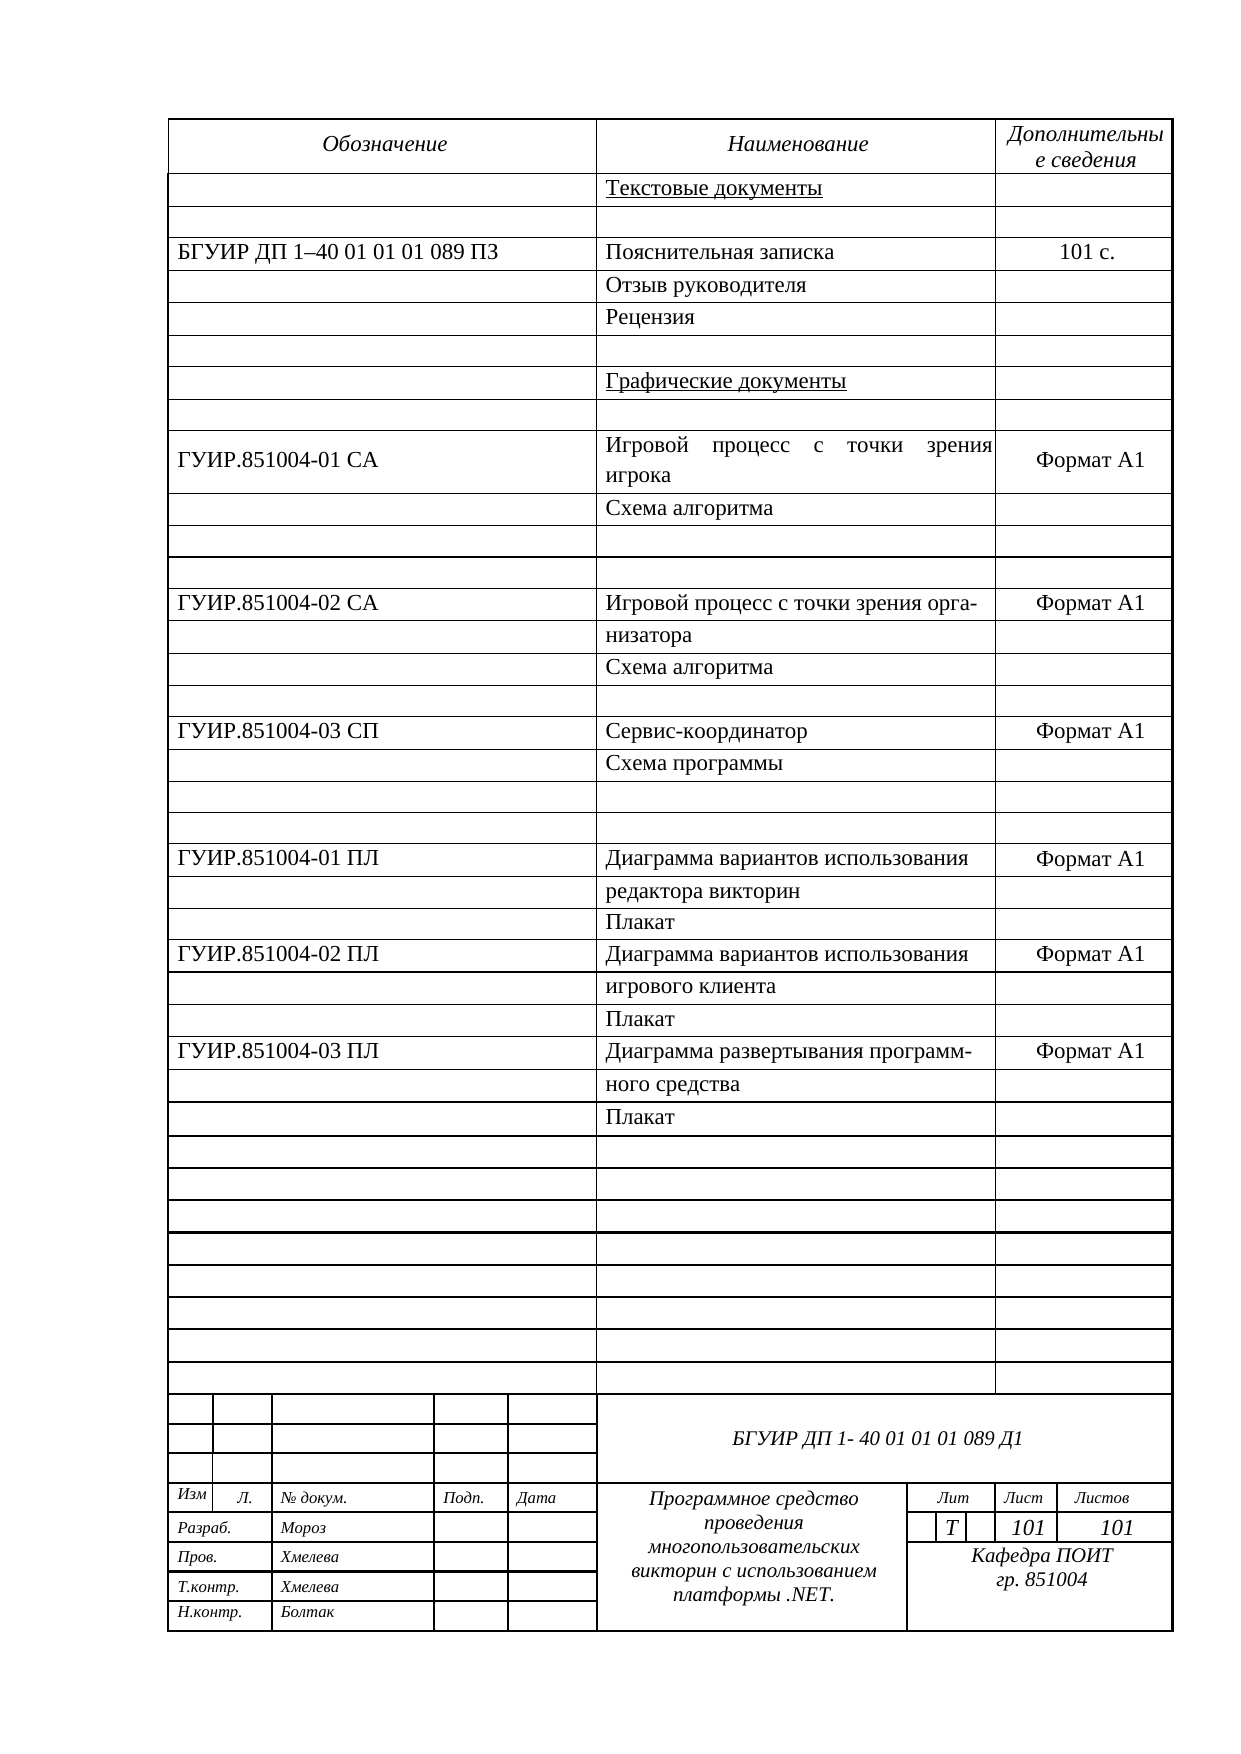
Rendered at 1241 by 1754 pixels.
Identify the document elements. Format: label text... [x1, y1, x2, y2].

table_cell [509, 1395, 596, 1422]
table_cell Схема программы [597, 750, 995, 781]
table_cell [996, 1169, 1171, 1199]
table_cell Диаграмма вариантов использования [597, 844, 995, 876]
table_cell [169, 494, 596, 525]
table_cell [597, 686, 995, 716]
table_cell [169, 1103, 596, 1134]
table_cell Пояснительная записка [597, 238, 995, 270]
table_cell [996, 303, 1171, 334]
table_cell [214, 1425, 271, 1452]
table_cell низатора [597, 621, 995, 652]
table_cell Игровой процесс с точки зрения орга- [597, 589, 995, 620]
table_cell Формат А1 [996, 940, 1171, 971]
table_cell редактора викторин [597, 877, 995, 907]
table_cell Игровой процесс с точки зрения игрока [597, 431, 995, 493]
table_cell Диаграмма развертывания программ- [597, 1037, 995, 1069]
table_cell [169, 207, 596, 237]
table_cell [509, 1454, 596, 1482]
table_cell [996, 973, 1171, 1004]
table_cell [169, 1137, 596, 1167]
table_cell [169, 174, 596, 206]
table_cell Т [937, 1513, 965, 1541]
table_cell Плакат [597, 1103, 995, 1134]
table_cell Плакат [597, 909, 995, 939]
table_cell Дата [509, 1484, 596, 1511]
table_cell БГУИР ДП 1–40 01 01 01 089 ПЗ [169, 238, 596, 270]
table_cell [435, 1602, 507, 1629]
table_cell Н.контр. [169, 1602, 271, 1629]
table_cell Хмелева [273, 1573, 433, 1600]
table_cell Болтак [273, 1602, 433, 1629]
table_cell Мороз [273, 1513, 433, 1541]
table_cell БГУИР ДП 1- 40 01 01 01 089 Д1 [598, 1395, 1171, 1482]
table_cell Сервис-координатор [597, 717, 995, 748]
table_cell [996, 813, 1171, 843]
table_cell [597, 782, 995, 812]
table_cell [169, 367, 596, 399]
table_cell [597, 336, 995, 366]
table_cell [996, 174, 1171, 206]
table_cell [273, 1425, 433, 1452]
table_cell [169, 909, 596, 939]
table_header Наименование [597, 120, 995, 173]
table_cell Формат А1 [996, 717, 1171, 748]
table_cell [169, 1005, 596, 1036]
table_cell [213, 1454, 271, 1482]
table_cell [996, 1330, 1171, 1361]
table_header Дополнительные сведения [996, 120, 1171, 173]
table_cell [169, 686, 596, 716]
table_cell [996, 558, 1171, 588]
table_cell [509, 1425, 596, 1452]
table_cell [509, 1513, 596, 1541]
table_cell ГУИР.851004-02 ПЛ [169, 940, 596, 971]
table_cell Л. [213, 1484, 271, 1511]
table_cell [169, 750, 596, 781]
table_cell [996, 1201, 1171, 1231]
table_cell [169, 1330, 596, 1361]
table_cell [509, 1543, 596, 1570]
table_cell 101 [1058, 1513, 1171, 1541]
table_cell Диаграмма вариантов использования [597, 940, 995, 971]
table_cell [996, 686, 1171, 716]
table_cell Лист [996, 1484, 1056, 1511]
table_cell [169, 1234, 596, 1264]
table_cell [169, 400, 596, 430]
table_cell [996, 1234, 1171, 1264]
table_cell [967, 1513, 994, 1541]
table_cell [169, 526, 596, 556]
table_cell ГУИР.851004-01 СА [169, 431, 596, 493]
table_cell [597, 1234, 995, 1264]
table_cell [509, 1602, 596, 1629]
table_cell Листов [1058, 1484, 1171, 1511]
table_cell [169, 1395, 212, 1422]
table_cell 101 [996, 1513, 1056, 1541]
table_cell [996, 782, 1171, 812]
table_cell [996, 1363, 1171, 1393]
table_cell [169, 1363, 596, 1393]
table_cell игрового клиента [597, 973, 995, 1004]
table_header Обозначение [169, 120, 596, 173]
table_cell [996, 1005, 1171, 1036]
table_cell [996, 1137, 1171, 1167]
table_cell 101 с. [996, 238, 1171, 270]
table_cell [996, 367, 1171, 399]
table_cell [996, 654, 1171, 685]
table_cell [273, 1454, 433, 1482]
table_cell [509, 1573, 596, 1600]
table_cell [169, 654, 596, 685]
table_cell [996, 526, 1171, 556]
table_cell Графические документы [597, 367, 995, 399]
table_cell [169, 1169, 596, 1199]
table_cell [597, 1363, 995, 1393]
table_cell Изм. [169, 1484, 212, 1511]
table_cell [169, 336, 596, 366]
table_cell [169, 877, 596, 907]
table_cell [996, 494, 1171, 525]
table_cell [169, 621, 596, 652]
table_cell [996, 1103, 1171, 1134]
table_cell [169, 1298, 596, 1328]
table_cell [597, 1137, 995, 1167]
table_cell [996, 336, 1171, 366]
table_cell [169, 973, 596, 1004]
table_cell [996, 400, 1171, 430]
table_cell ГУИР.851004-03 СП [169, 717, 596, 748]
table_cell [996, 1266, 1171, 1296]
table_cell [996, 207, 1171, 237]
table_cell Отзыв руководителя [597, 271, 995, 302]
table_cell Формат А1 [996, 431, 1171, 493]
table_cell [435, 1454, 507, 1482]
table_cell Подп. [435, 1484, 507, 1511]
table_cell [435, 1425, 507, 1452]
table_cell Формат А1 [996, 589, 1171, 620]
table_cell Лит [908, 1484, 994, 1511]
table_cell [169, 1070, 596, 1101]
table_cell Пров. [169, 1543, 271, 1570]
table_cell [169, 813, 596, 843]
table_cell [597, 1330, 995, 1361]
table_cell [597, 558, 995, 588]
table_cell [214, 1395, 271, 1422]
table_cell Схема алгоритма [597, 494, 995, 525]
table_cell [597, 1298, 995, 1328]
table_cell [908, 1513, 935, 1541]
table_cell [597, 1266, 995, 1296]
table_cell [996, 750, 1171, 781]
table_cell [996, 909, 1171, 939]
table_cell [169, 782, 596, 812]
table_cell [273, 1395, 433, 1422]
table_cell [435, 1395, 507, 1422]
table_cell [169, 1454, 212, 1482]
table_cell [597, 1169, 995, 1199]
table_cell № докум. [273, 1484, 433, 1511]
table_cell [597, 207, 995, 237]
table_cell [597, 400, 995, 430]
table_cell Рецензия [597, 303, 995, 334]
table_cell [996, 621, 1171, 652]
table_cell [996, 877, 1171, 907]
table_cell [597, 1201, 995, 1231]
table_cell [169, 1425, 212, 1452]
table_cell ГУИР.851004-03 ПЛ [169, 1037, 596, 1069]
table_cell Плакат [597, 1005, 995, 1036]
table_cell [435, 1543, 507, 1570]
table_cell Разраб. [169, 1513, 271, 1541]
table_cell [169, 303, 596, 334]
table_cell [435, 1513, 507, 1541]
table_cell Текстовые документы [597, 174, 995, 206]
table_cell ГУИР.851004-01 ПЛ [169, 844, 596, 876]
table_cell [169, 271, 596, 302]
table_cell [996, 1070, 1171, 1101]
table_cell [435, 1573, 507, 1600]
table_cell Формат А1 [996, 844, 1171, 876]
table_cell [169, 1201, 596, 1231]
table_cell [169, 558, 596, 588]
table_cell Программное средство проведения многопользовательских викторин с использованием платформы .NET. Ведомость дипломного проекта [598, 1484, 906, 1629]
table_cell [597, 526, 995, 556]
table_cell ного средства [597, 1070, 995, 1101]
table_cell Т.контр. [169, 1573, 271, 1600]
table_cell Хмелева [273, 1543, 433, 1570]
table_cell [169, 1266, 596, 1296]
table_cell Схема алгоритма [597, 654, 995, 685]
table_cell [996, 271, 1171, 302]
table_cell Формат А1 [996, 1037, 1171, 1069]
table_cell [996, 1298, 1171, 1328]
table_cell Кафедра ПОИТ гр. 851004 [908, 1543, 1171, 1629]
table_cell ГУИР.851004-02 СА [169, 589, 596, 620]
table_cell [597, 813, 995, 843]
